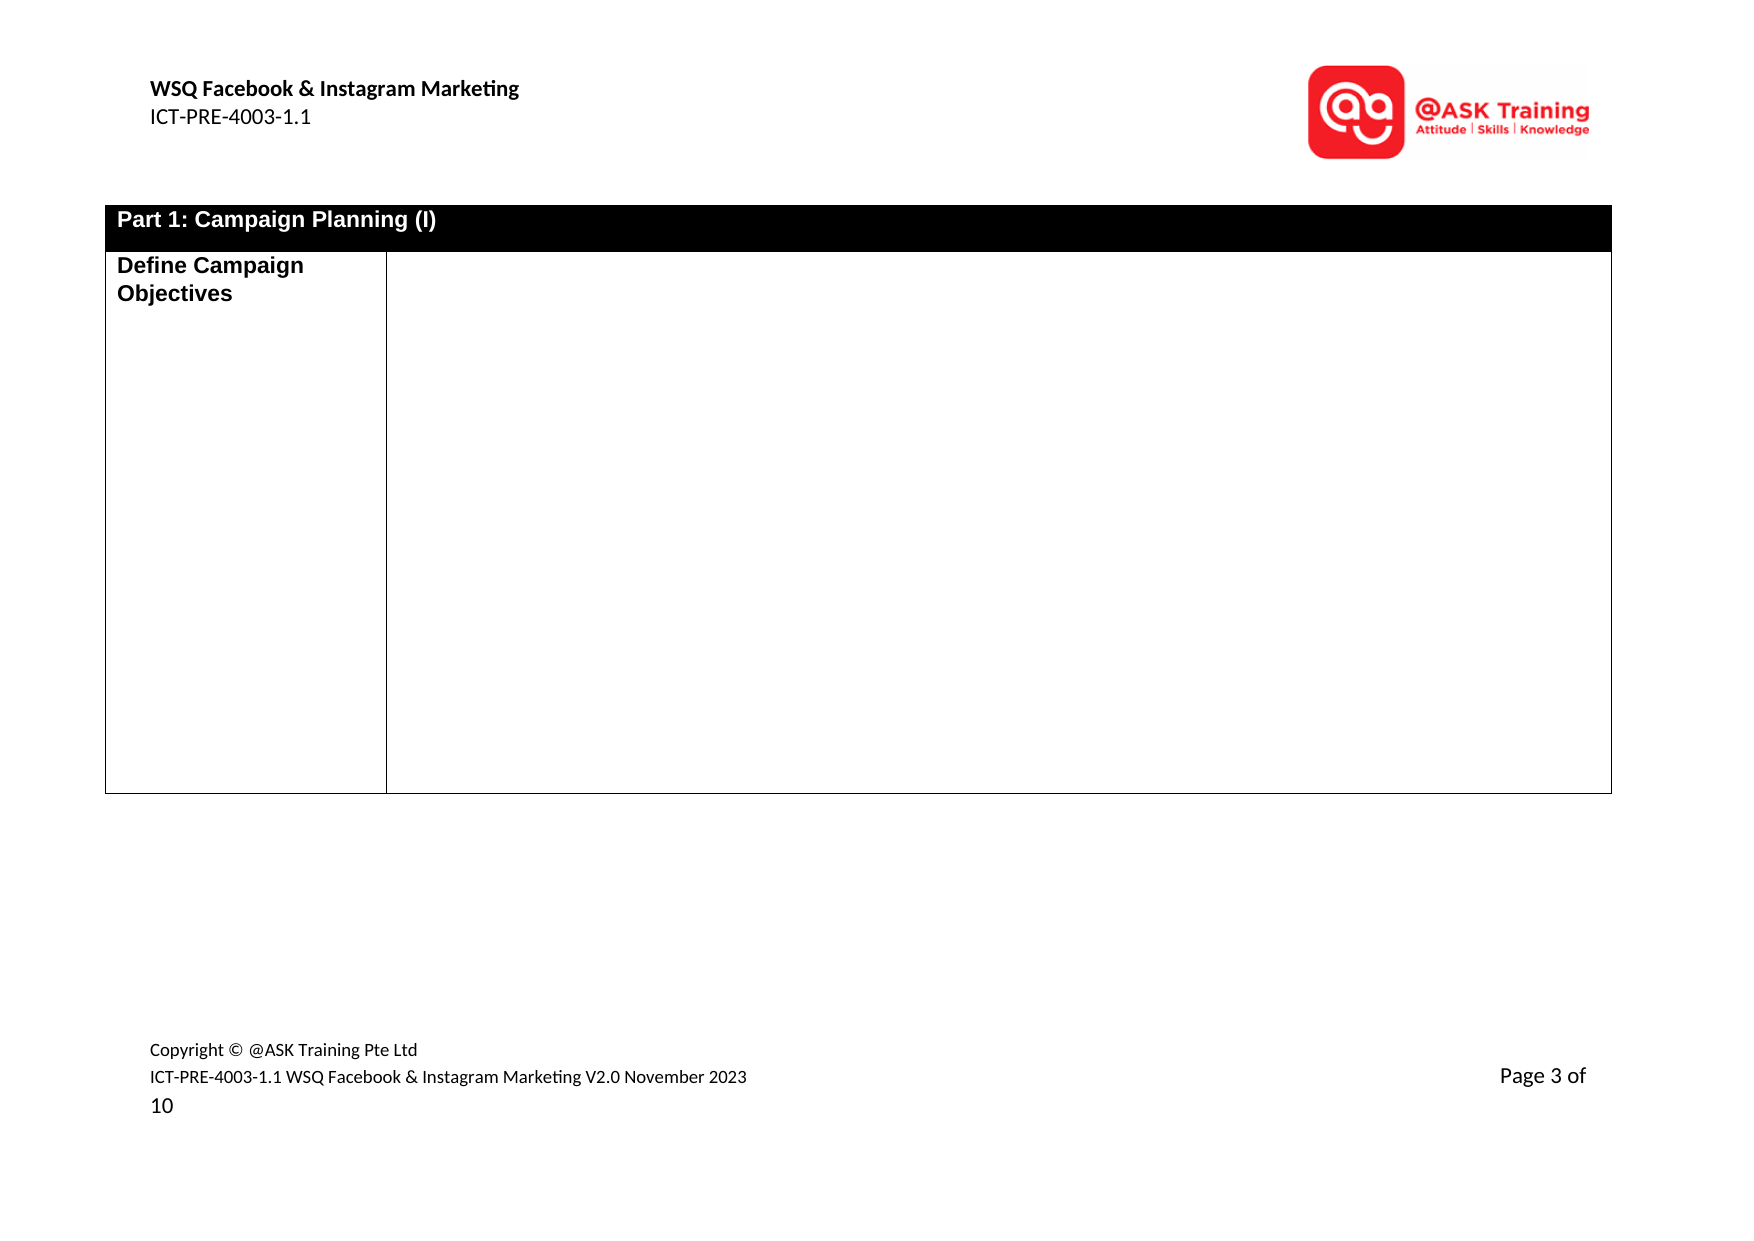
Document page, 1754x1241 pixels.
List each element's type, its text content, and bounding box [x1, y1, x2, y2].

table_cell [387, 252, 1611, 793]
table_cell Define Campaign Objectives [106, 252, 386, 793]
table_header Part 1: Campaign Planning (I) [106, 206, 1611, 251]
picture [1307, 65, 1589, 160]
